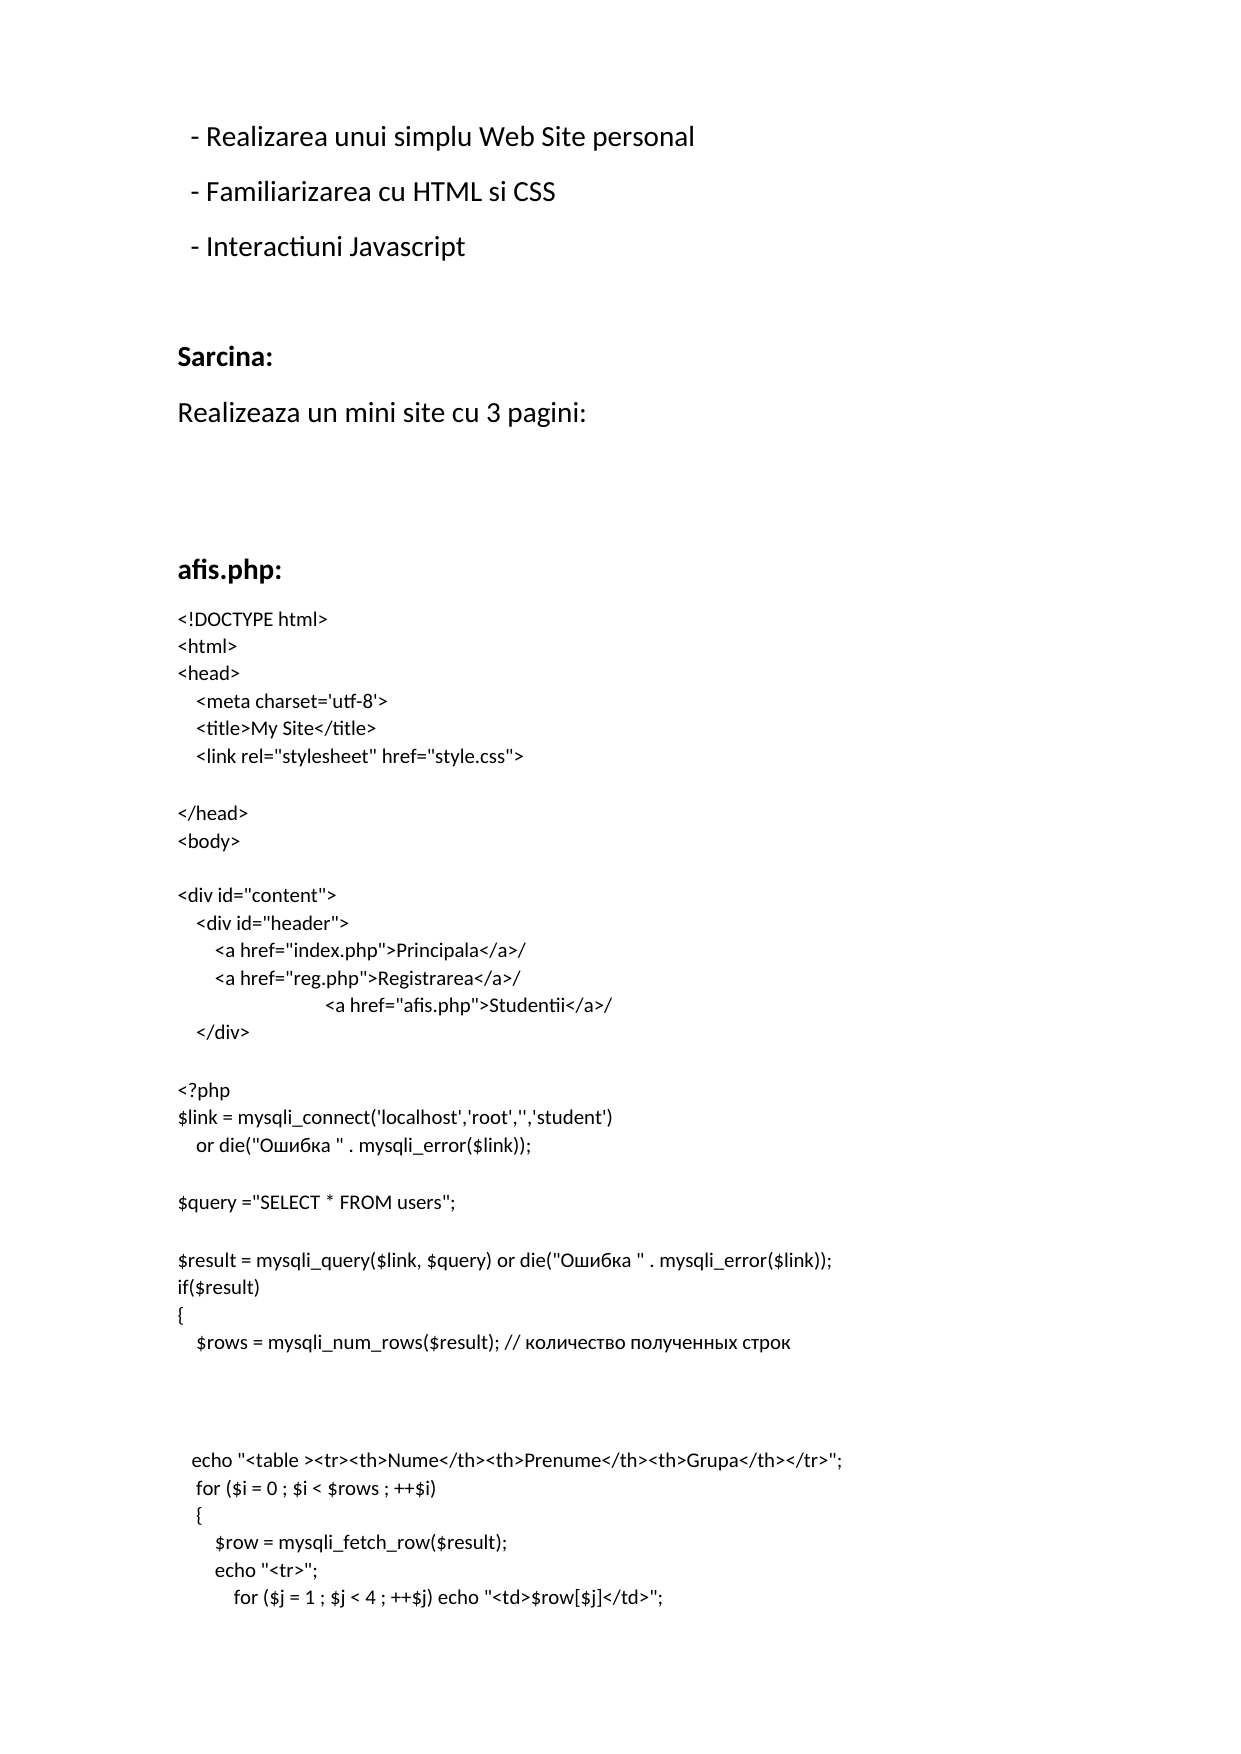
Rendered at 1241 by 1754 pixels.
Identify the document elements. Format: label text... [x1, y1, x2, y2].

text <?php [177, 1077, 1152, 1103]
text echo "<tr>"; [177, 1557, 1152, 1582]
text if($result) [177, 1274, 1152, 1300]
text <html> [177, 633, 1152, 659]
text <a href="afis.php">Studentii</a>/ [177, 992, 1152, 1018]
text $row = mysqli_fetch_row($result); [177, 1529, 1152, 1555]
text <head> [177, 661, 1152, 686]
text <body> [177, 828, 1152, 853]
text </div> [177, 1019, 1152, 1045]
text $rows = mysqli_num_rows($result); // количество полученных строк [177, 1329, 1152, 1355]
text - Realizarea unui simplu Web Site personal [177, 118, 1152, 154]
text </head> [177, 800, 1152, 826]
text <!DOCTYPE html> [177, 606, 1152, 631]
text $query ="SELECT * FROM users"; [177, 1189, 1152, 1215]
text <div id="header"> [177, 910, 1152, 935]
text - Interactiuni Javascript [177, 228, 1152, 264]
text for ($i = 0 ; $i < $rows ; ++$i) [177, 1475, 1152, 1500]
text <a href="index.php">Principala</a>/ [177, 937, 1152, 963]
text <a href="reg.php">Registrarea</a>/ [177, 965, 1152, 990]
text <link rel="stylesheet" href="style.css"> [177, 743, 1152, 768]
text $result = mysqli_query($link, $query) or die("Ошибка " . mysqli_error($link)); [177, 1247, 1152, 1273]
text echo "<table ><tr><th>Nume</th><th>Prenume</th><th>Grupa</th></tr>"; [177, 1447, 1152, 1473]
text or die("Ошибка " . mysqli_error($link)); [177, 1132, 1152, 1157]
text <title>My Site</title> [177, 715, 1152, 741]
text afis.php: [177, 551, 1152, 586]
text <meta charset='utf-8'> [177, 688, 1152, 713]
text { [177, 1502, 1152, 1528]
text Sarcina: [177, 338, 1152, 374]
text Realizeaza un mini site cu 3 pagini: [177, 394, 1152, 429]
text $link = mysqli_connect('localhost','root','','student') [177, 1104, 1152, 1130]
text for ($j = 1 ; $j < 4 ; ++$j) echo "<td>$row[$j]</td>"; [177, 1584, 1152, 1610]
text { [177, 1302, 1152, 1327]
text <div id="content"> [177, 883, 1152, 908]
text - Familiarizarea cu HTML si CSS [177, 173, 1152, 209]
